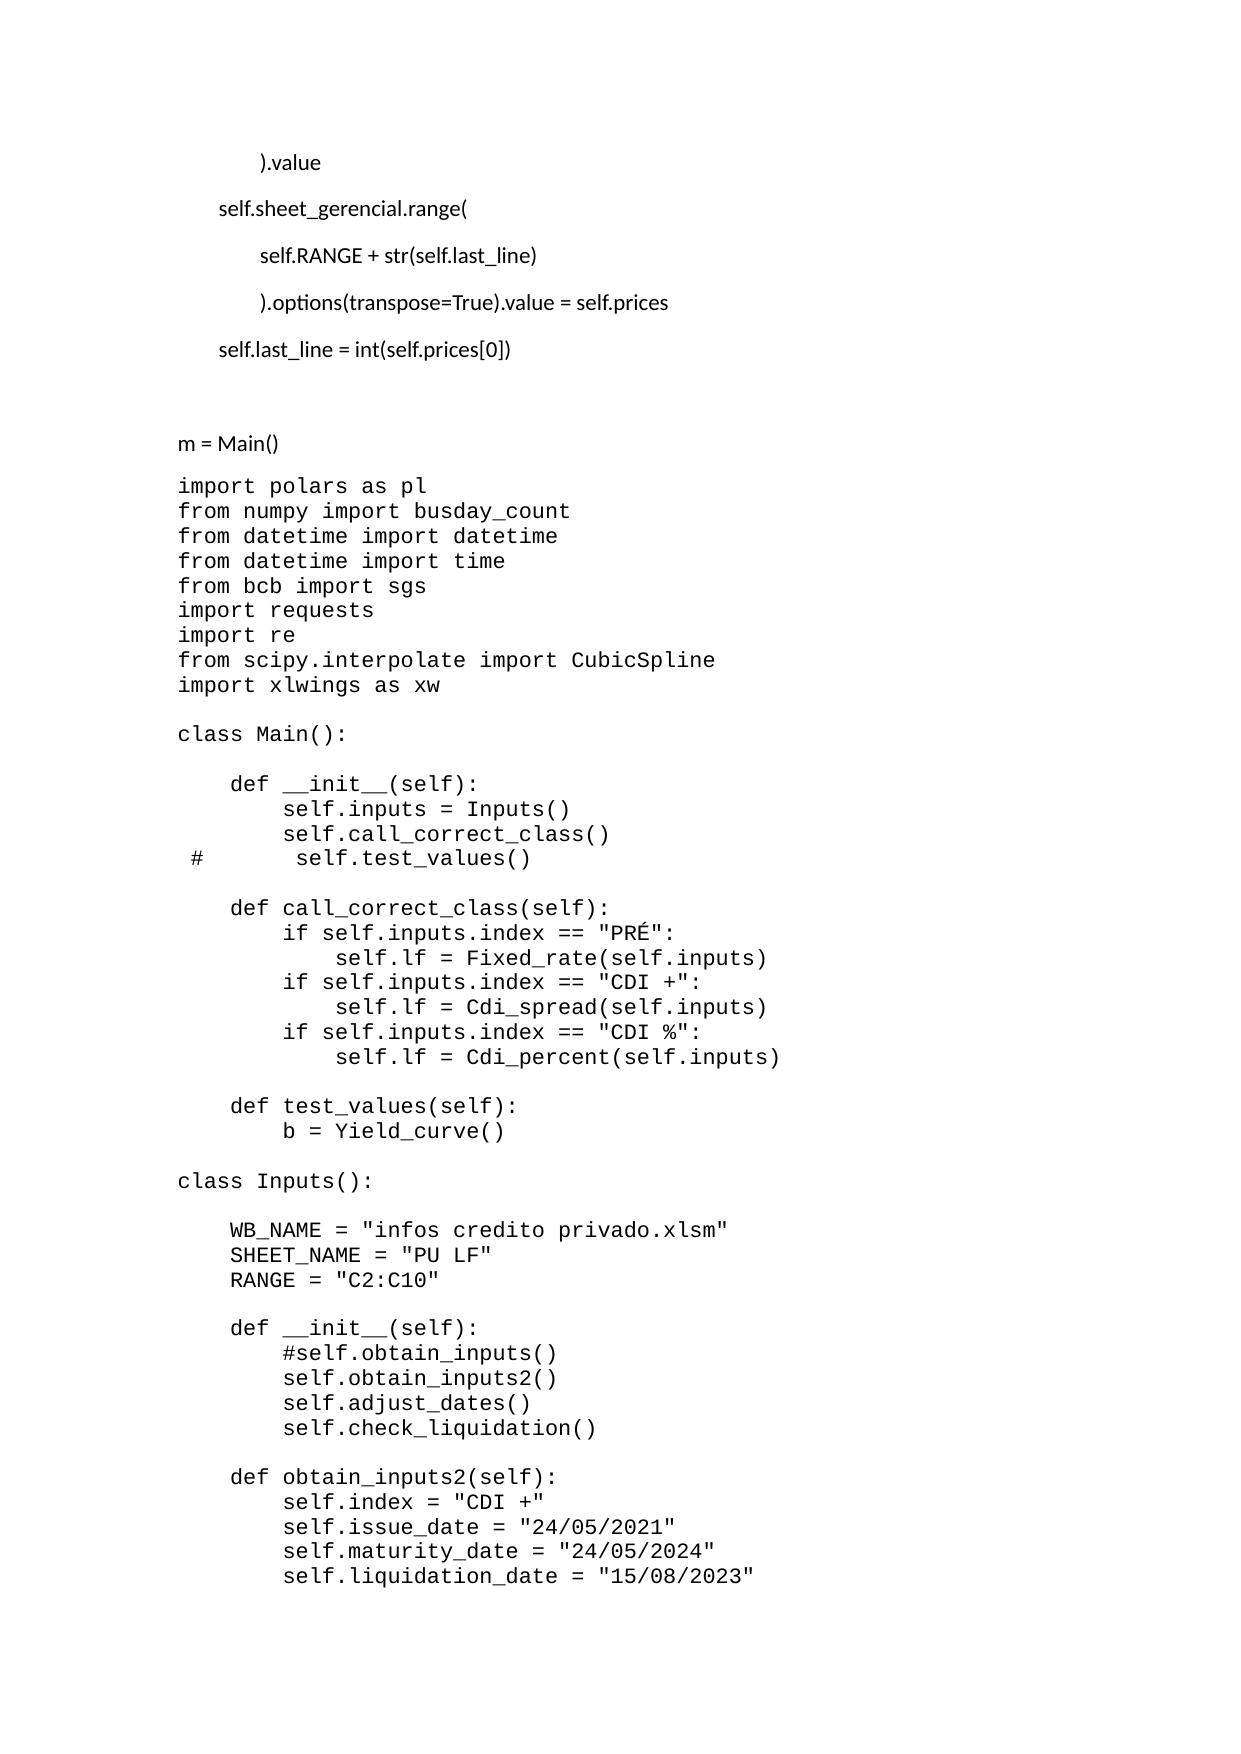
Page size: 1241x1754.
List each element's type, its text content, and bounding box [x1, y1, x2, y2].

text RANGE = "C2:C10" [177, 1269, 1063, 1294]
text import requests [177, 600, 1063, 624]
text self.liquidation_date = "15/08/2023" [177, 1565, 1063, 1590]
text m = Main() [177, 429, 1063, 457]
text self.issue_date = "24/05/2021" [177, 1516, 1063, 1541]
text import xlwings as xw [177, 674, 1063, 699]
text self.call_correct_class() [177, 823, 1063, 848]
text import polars as pl [177, 476, 1063, 501]
text #self.obtain_inputs() [177, 1342, 1063, 1367]
text def call_correct_class(self): [177, 897, 1063, 922]
text WB_NAME = "infos credito privado.xlsm" [177, 1219, 1063, 1244]
text ).options(transpose=True).value = self.prices [177, 288, 1063, 316]
text import re [177, 624, 1063, 649]
text if self.inputs.index == "PRÉ": [177, 922, 1063, 947]
text def obtain_inputs2(self): [177, 1466, 1063, 1491]
text self.lf = Cdi_spread(self.inputs) [177, 996, 1063, 1021]
text b = Yield_curve() [177, 1120, 1063, 1145]
text self.last_line = int(self.prices[0]) [177, 335, 1063, 363]
text def test_values(self): [177, 1096, 1063, 1120]
text if self.inputs.index == "CDI %": [177, 1021, 1063, 1046]
text self.inputs = Inputs() [177, 798, 1063, 823]
text self.index = "CDI +" [177, 1491, 1063, 1516]
text self.sheet_gerencial.range( [177, 194, 1063, 222]
text self.obtain_inputs2() [177, 1367, 1063, 1392]
text from datetime import datetime [177, 525, 1063, 550]
text def __init__(self): [177, 773, 1063, 798]
text if self.inputs.index == "CDI +": [177, 972, 1063, 996]
text self.lf = Cdi_percent(self.inputs) [177, 1046, 1063, 1071]
text ).value [177, 148, 1063, 176]
text self.check_liquidation() [177, 1417, 1063, 1441]
text self.RANGE + str(self.last_line) [177, 241, 1063, 269]
text from numpy import busday_count [177, 501, 1063, 525]
text def __init__(self): [177, 1317, 1063, 1342]
text SHEET_NAME = "PU LF" [177, 1244, 1063, 1269]
text from bcb import sgs [177, 575, 1063, 600]
text class Inputs(): [177, 1170, 1063, 1195]
text class Main(): [177, 724, 1063, 748]
text from scipy.interpolate import CubicSpline [177, 649, 1063, 674]
text self.maturity_date = "24/05/2024" [177, 1541, 1063, 1565]
text self.adjust_dates() [177, 1392, 1063, 1417]
text from datetime import time [177, 550, 1063, 575]
text # self.test_values() [177, 848, 1063, 872]
text self.lf = Fixed_rate(self.inputs) [177, 947, 1063, 972]
